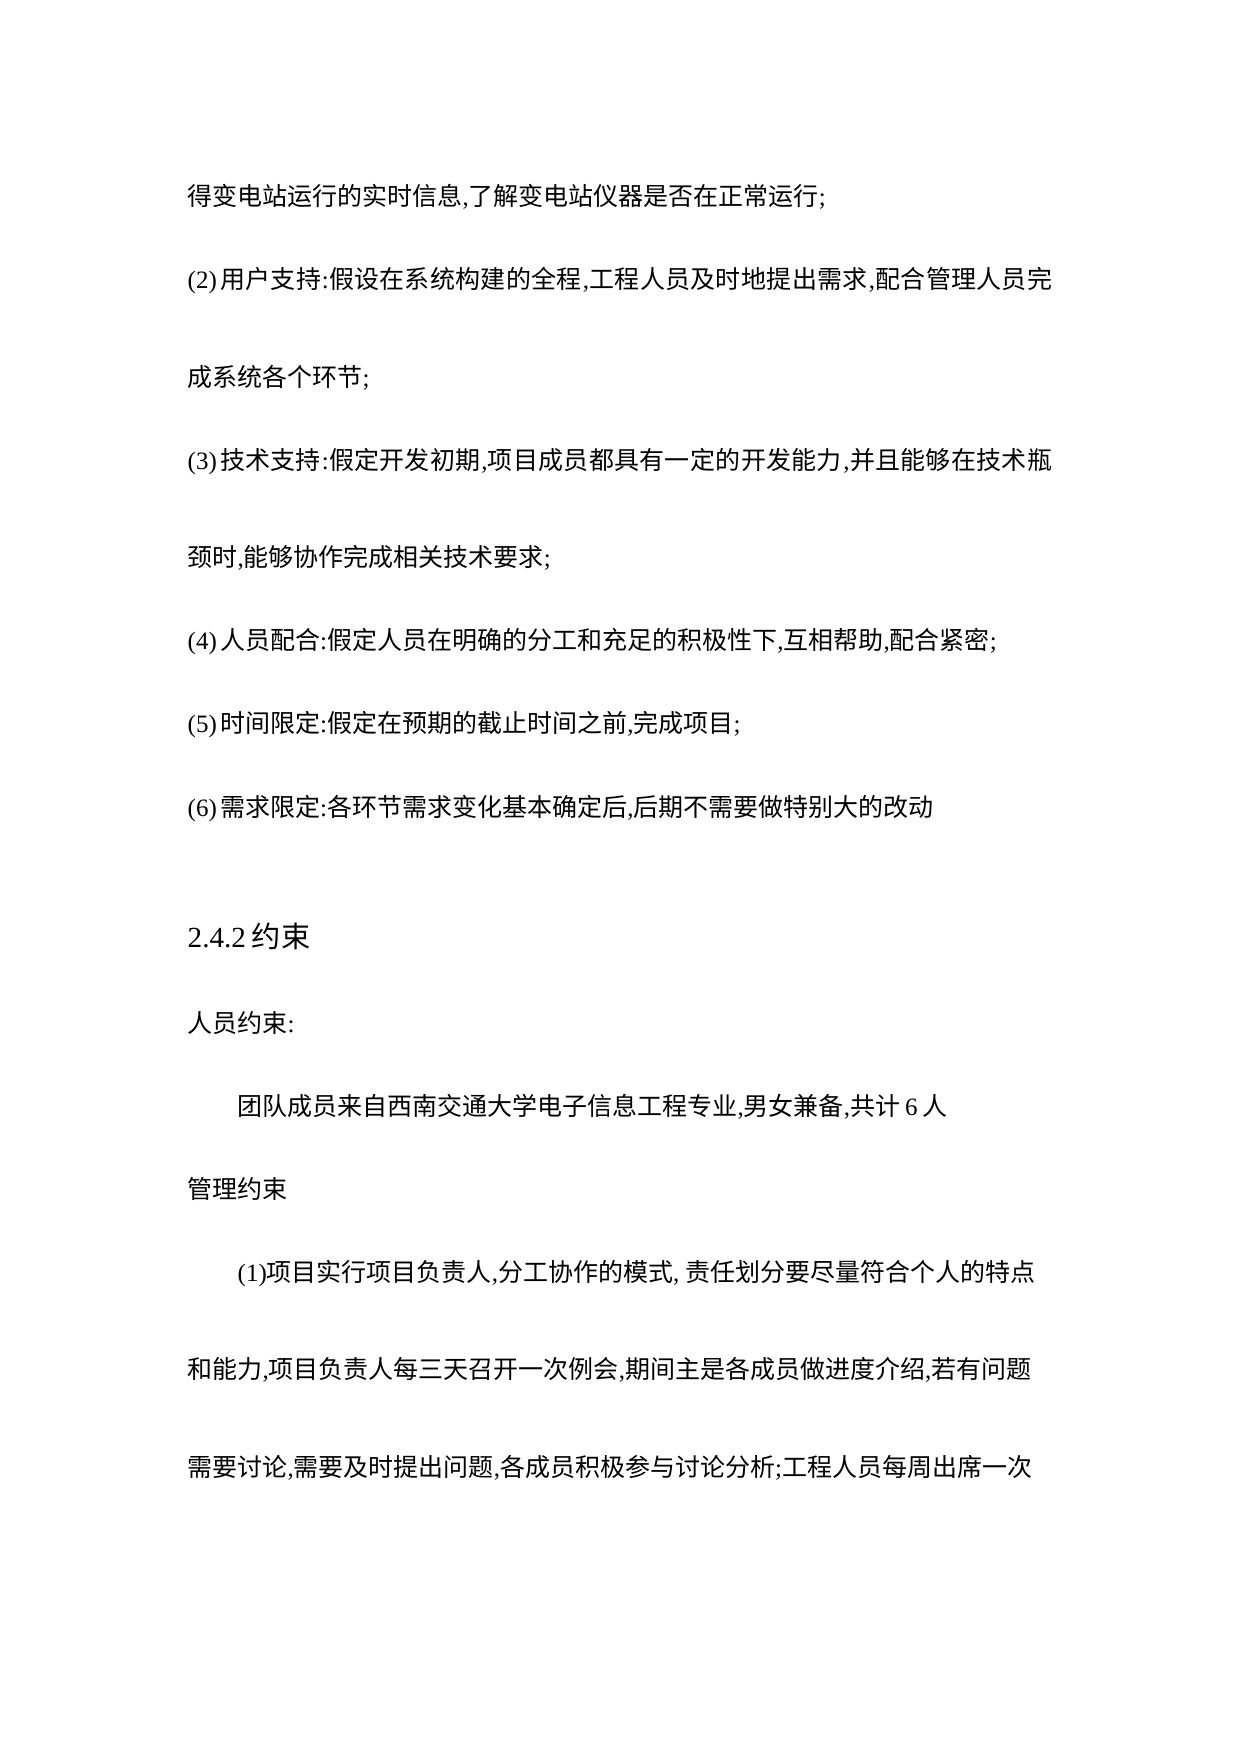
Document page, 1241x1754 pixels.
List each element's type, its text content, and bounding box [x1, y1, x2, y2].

list 用户支持:假设在系统构建的全程,工程人员及时地提出需求,配合管理人员完成系统各个环节; [187, 245, 1053, 408]
text 团队成员来自西南交通大学电子信息工程专业,男女兼备,共计6人 [187, 1072, 1053, 1137]
list 需求限定:各环节需求变化基本确定后,后期不需要做特别大的改动 [187, 773, 1053, 838]
text 管理约束 [187, 1155, 1053, 1220]
list 人员配合:假定人员在明确的分工和充足的积极性下,互相帮助,配合紧密; [187, 606, 1053, 671]
list 时间限定:假定在预期的截止时间之前,完成项目; [187, 689, 1053, 754]
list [187, 162, 1053, 227]
text 人员约束: [187, 989, 1053, 1054]
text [187, 1238, 1053, 1498]
list 2.4.2约束 [187, 903, 1053, 968]
list 技术支持:假定开发初期,项目成员都具有一定的开发能力,并且能够在技术瓶颈时,能够协作完成相关技术要求; [187, 426, 1053, 588]
